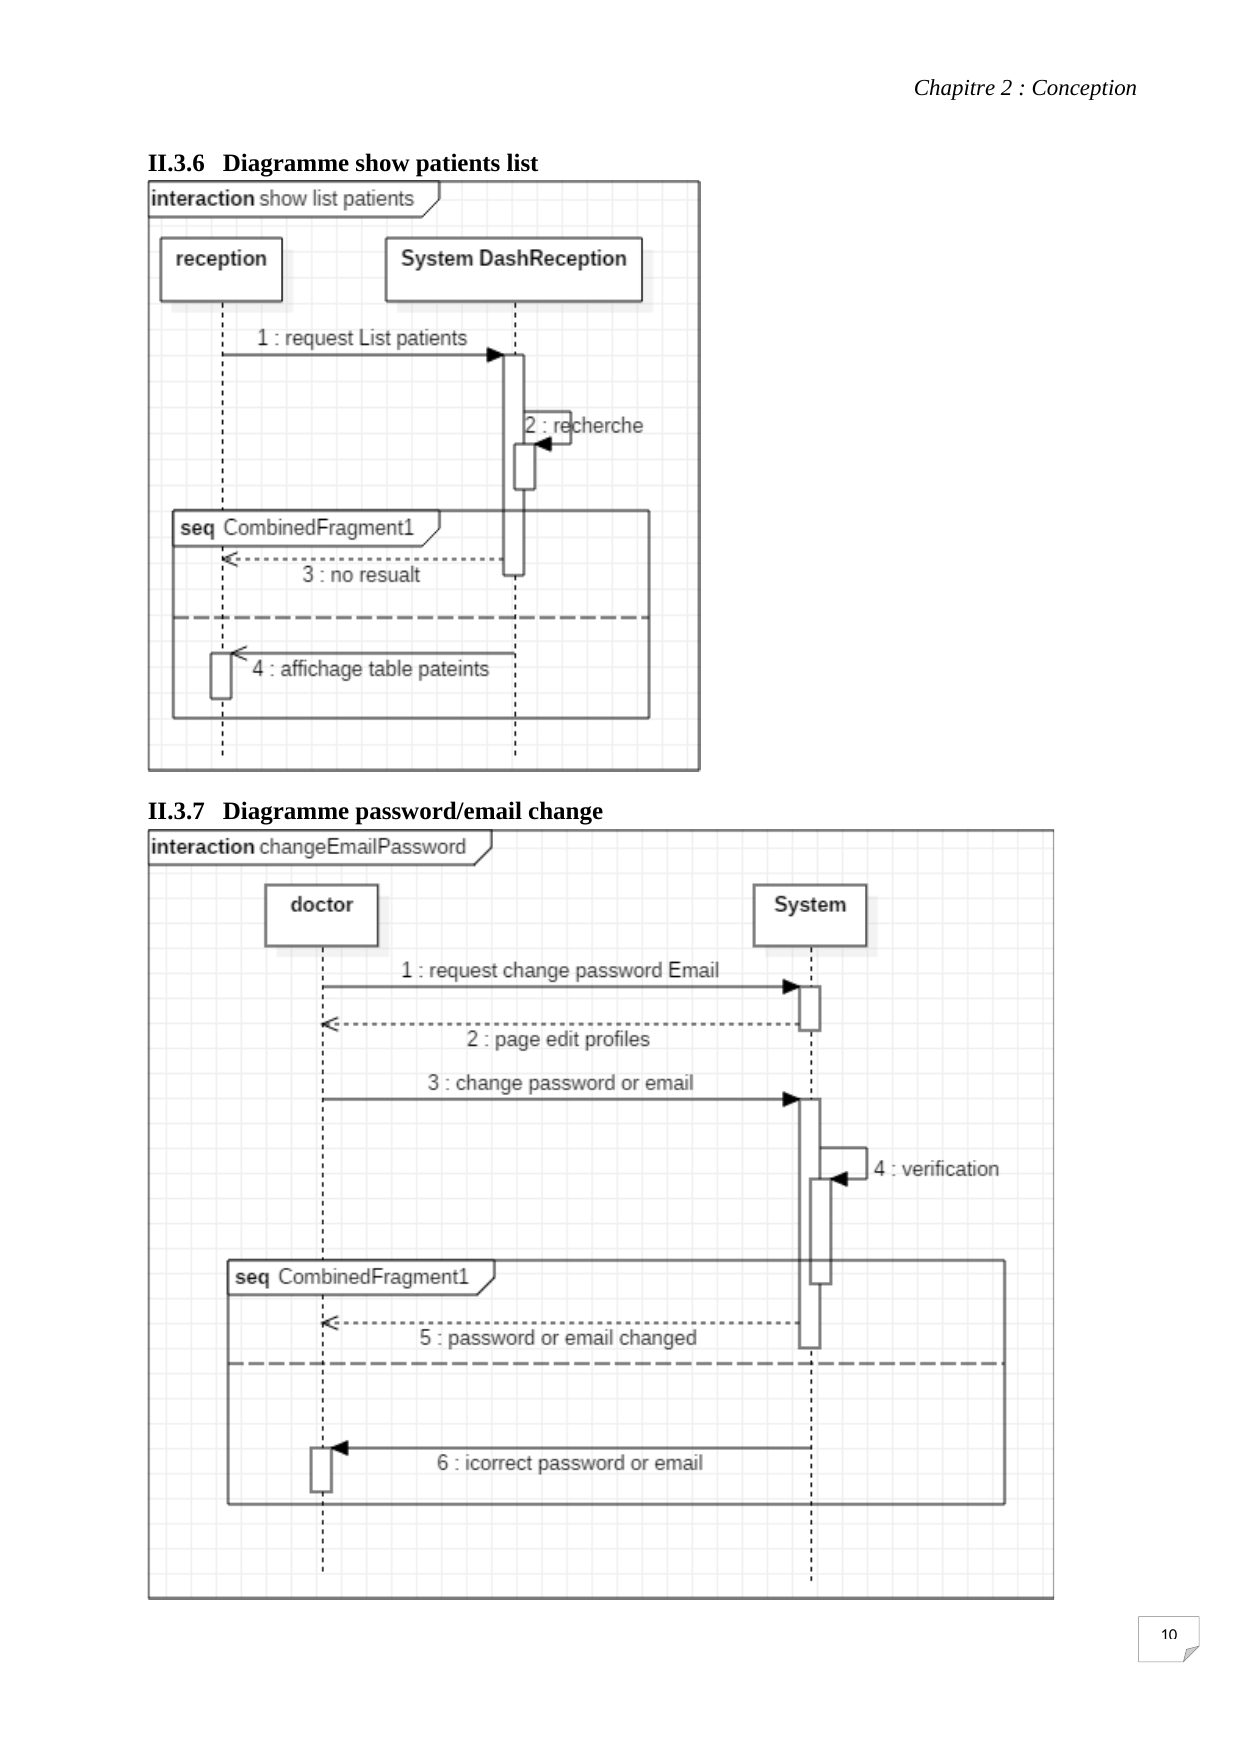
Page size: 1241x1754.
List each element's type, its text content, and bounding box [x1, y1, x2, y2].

picture [147, 180, 701, 772]
subtitle Diagramme password/email change [148, 796, 1137, 825]
picture [147, 829, 1055, 1600]
subtitle Diagramme show patients list [148, 148, 1137, 176]
